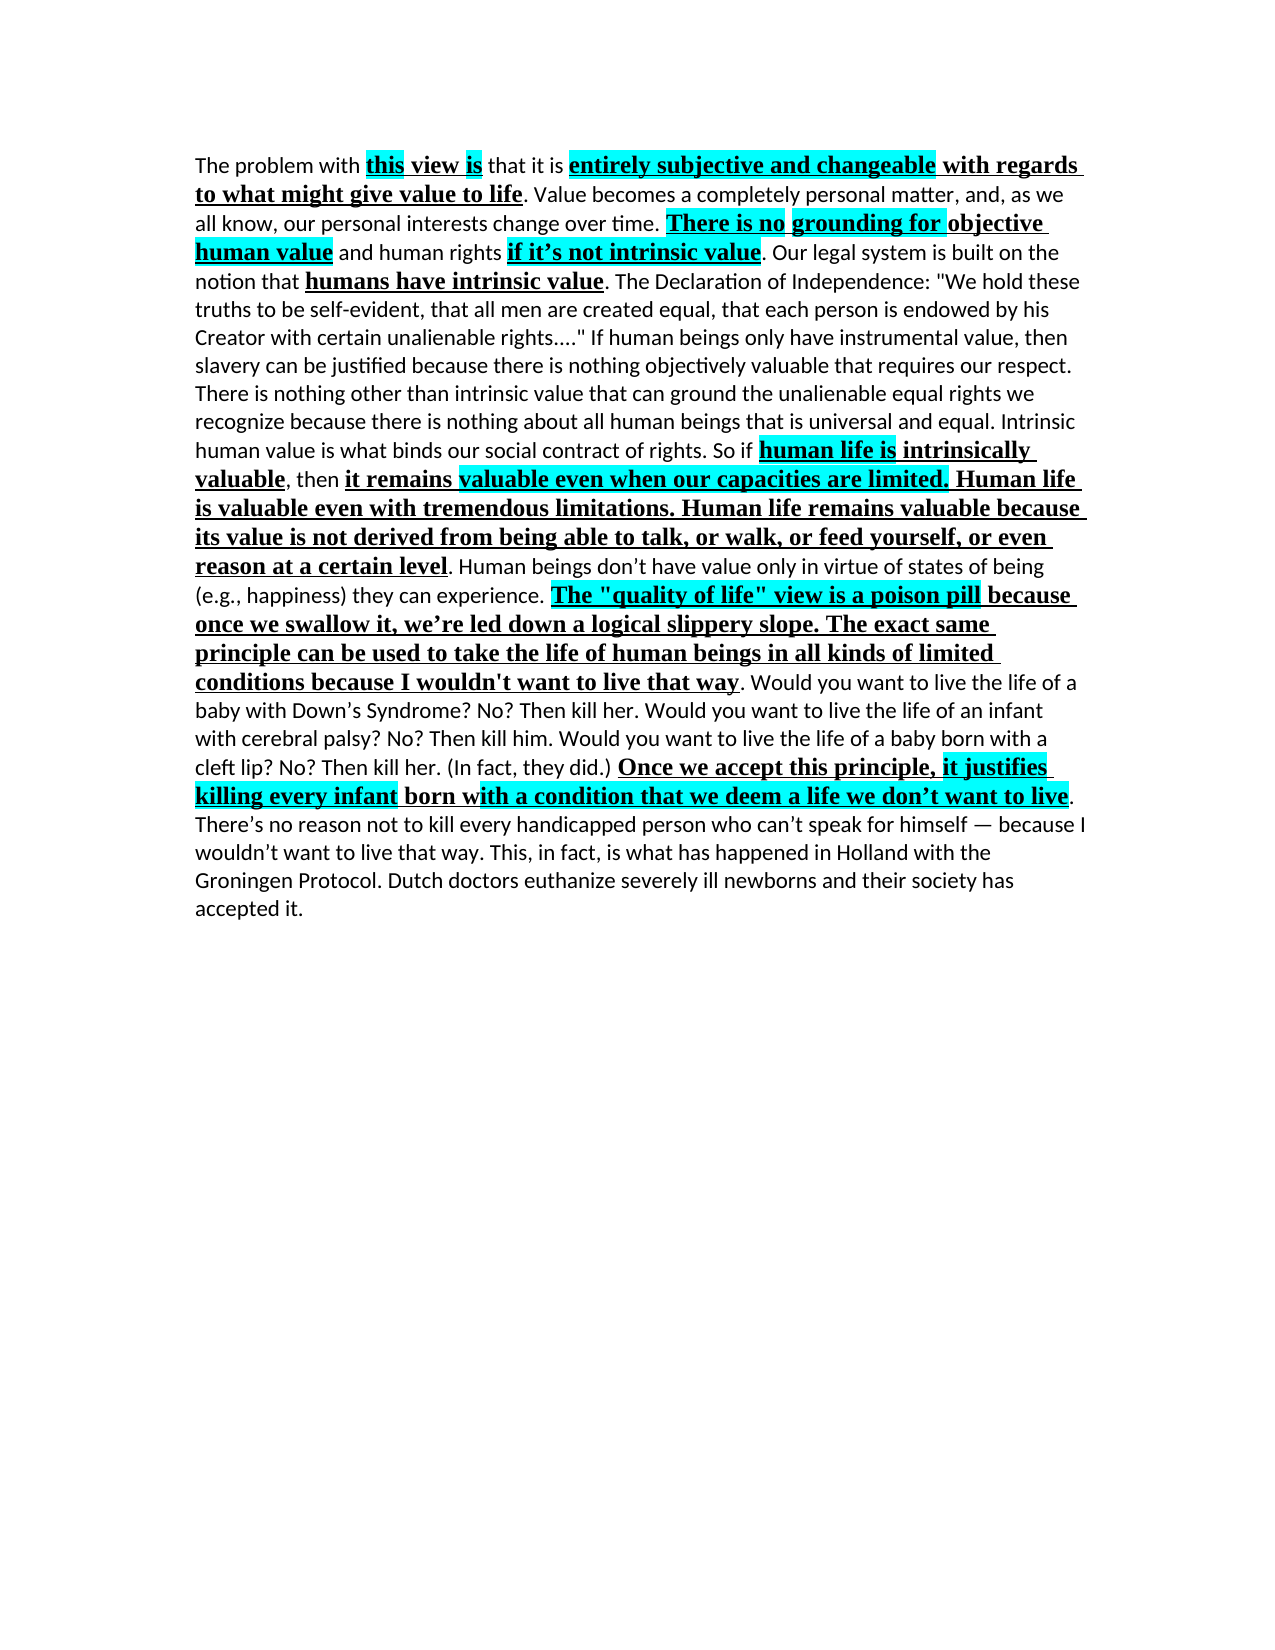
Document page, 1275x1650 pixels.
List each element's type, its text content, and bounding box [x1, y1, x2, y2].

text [195, 150, 1087, 518]
